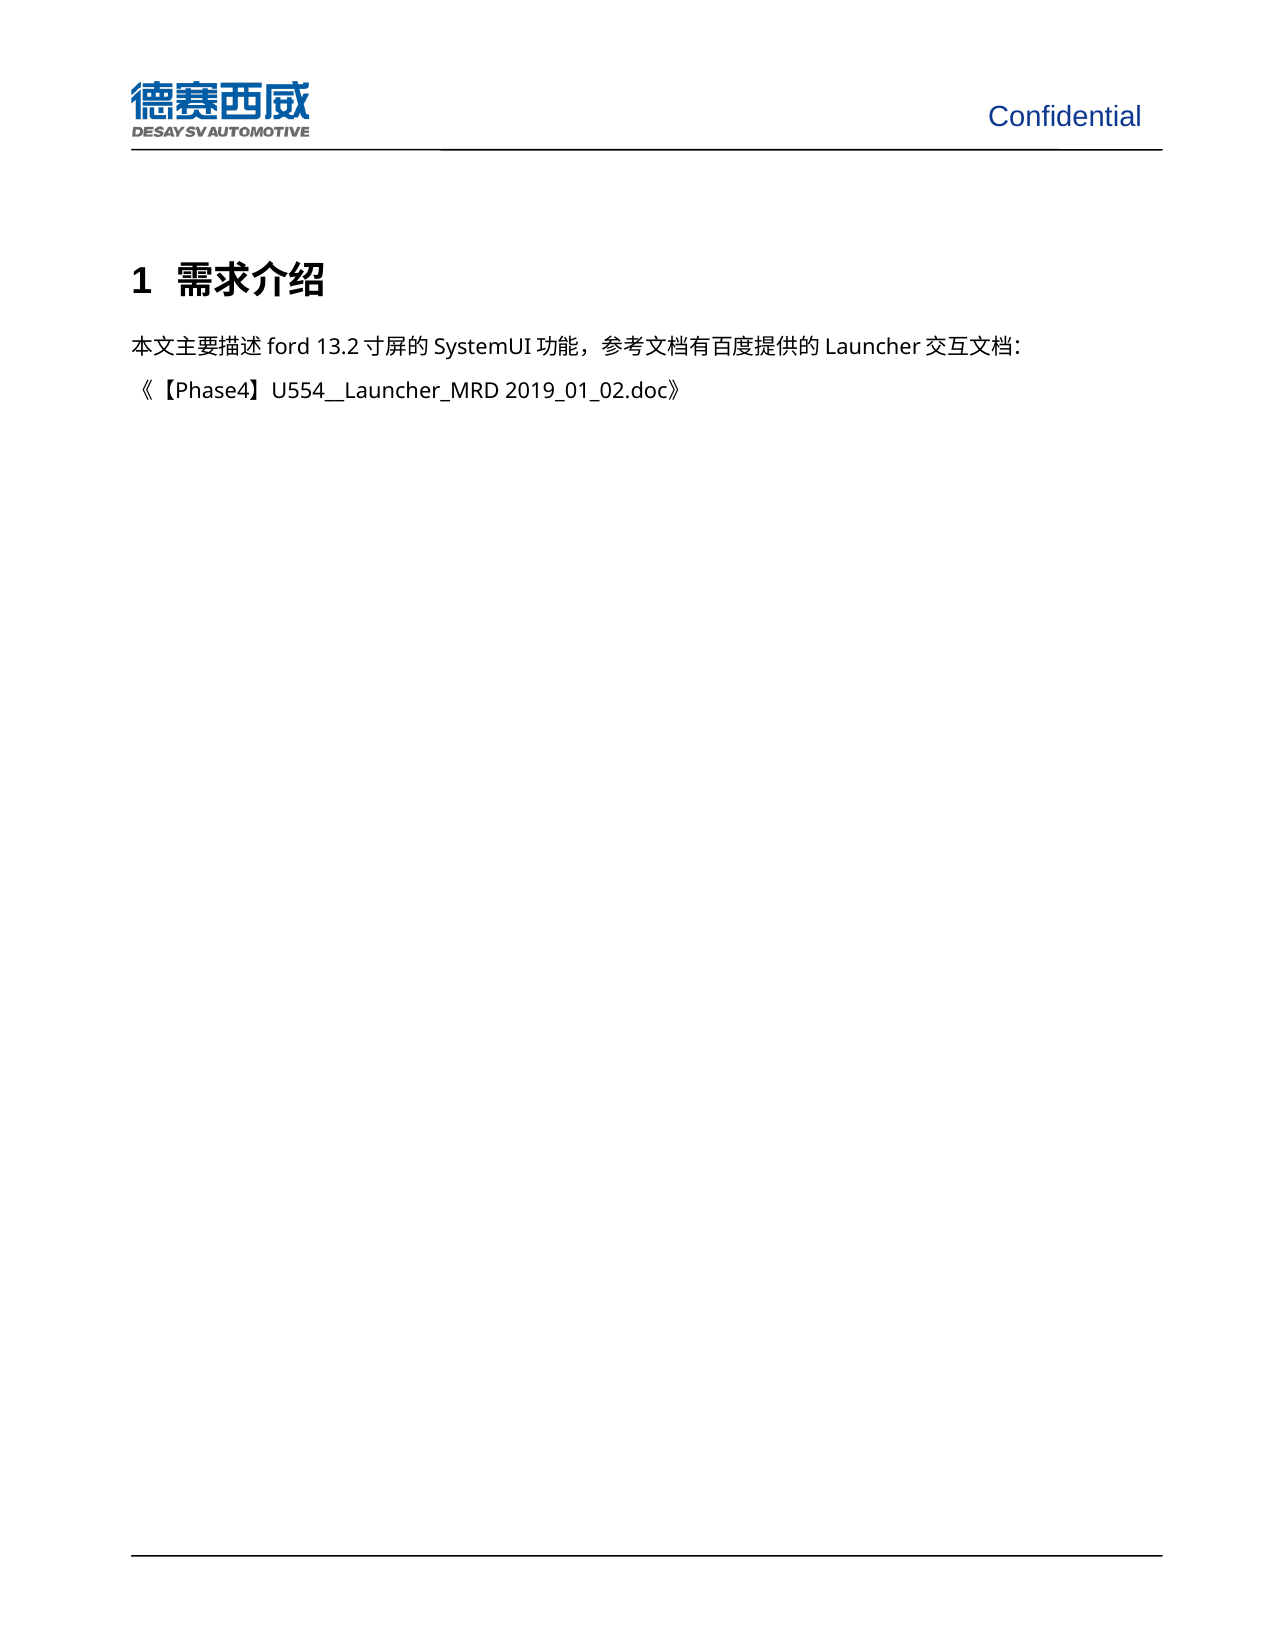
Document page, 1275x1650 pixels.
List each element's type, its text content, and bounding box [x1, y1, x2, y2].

picture [131, 81, 310, 137]
subtitle 需求介绍 [131, 250, 1162, 304]
text 本文主要描述ford 13.2寸屏的SystemUI功能，参考文档有百度提供的Launcher交互文档： [131, 329, 1162, 361]
text 《【Phase4】U554__Launcher_MRD 2019_01_02.doc》 [131, 373, 1162, 405]
